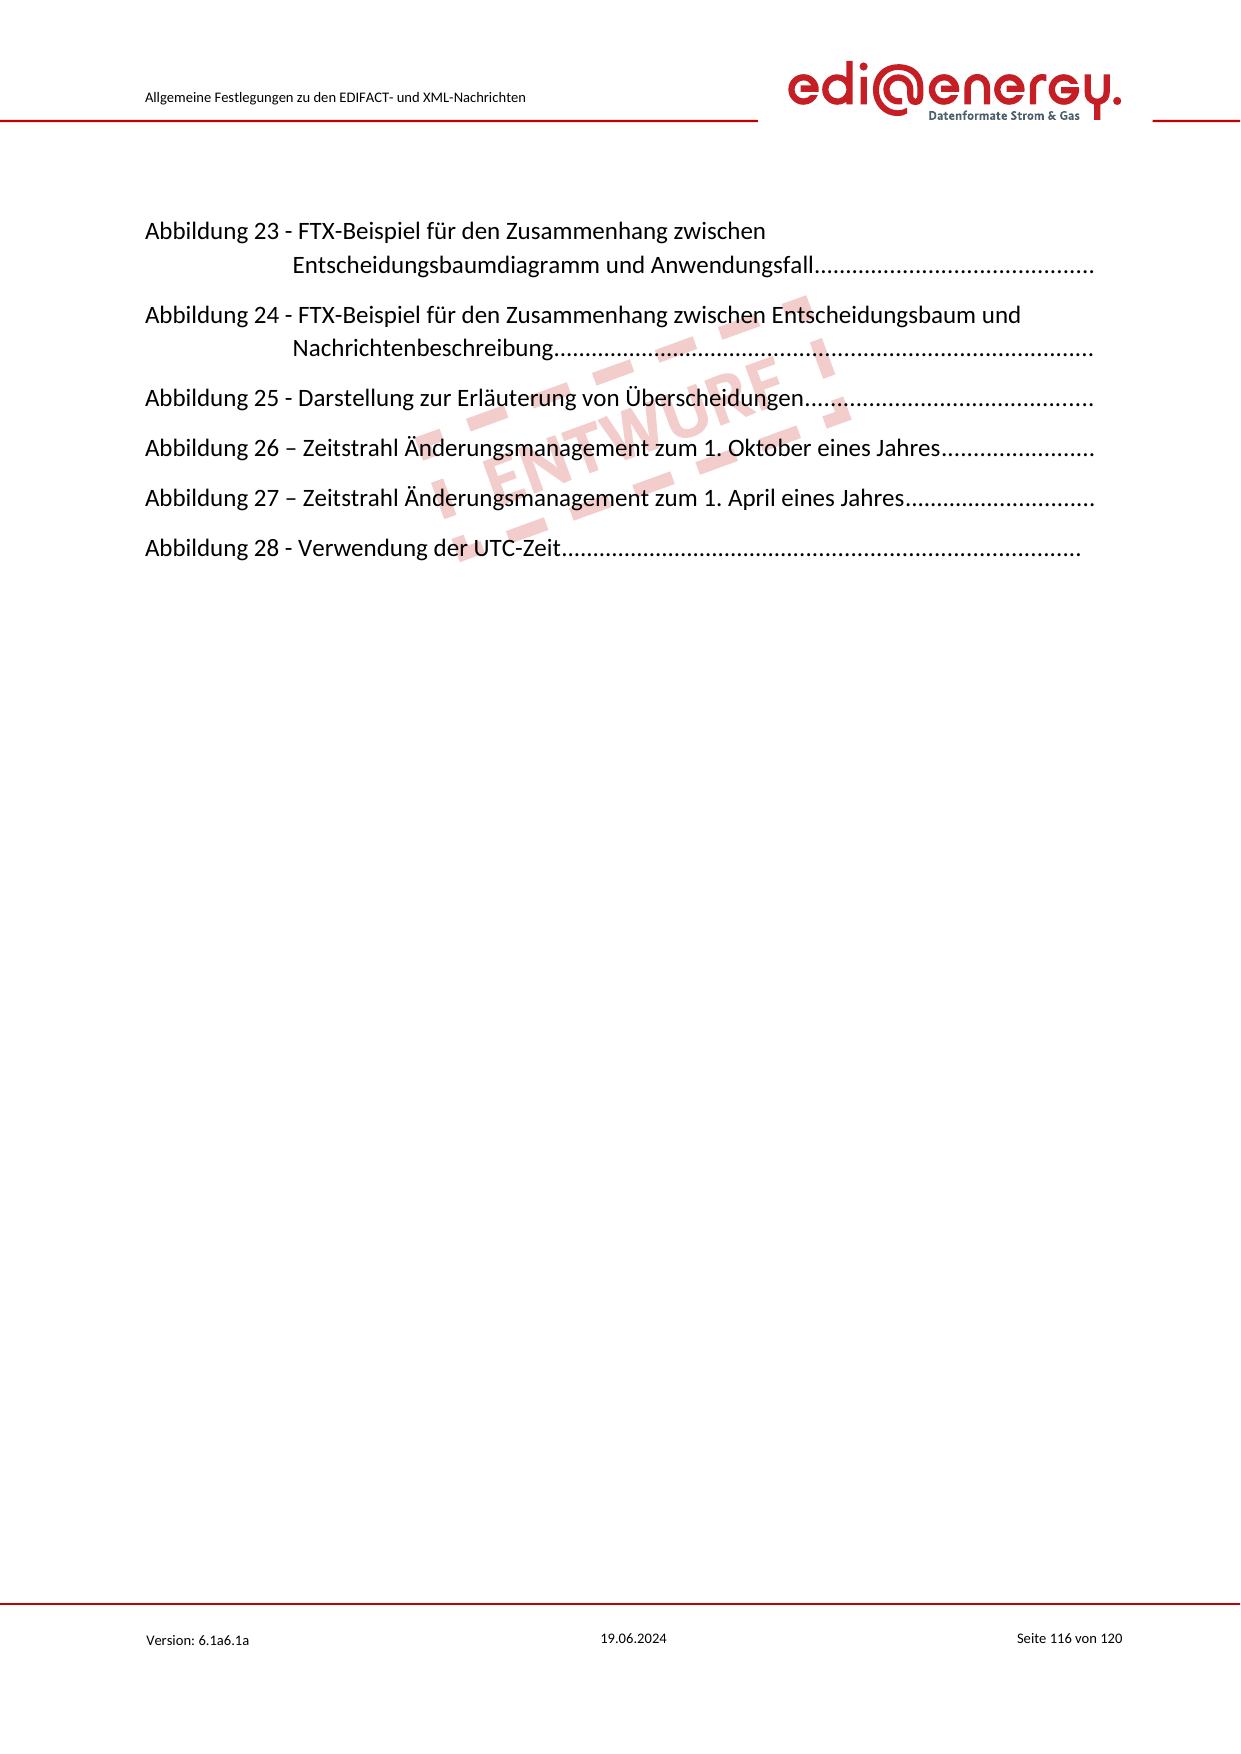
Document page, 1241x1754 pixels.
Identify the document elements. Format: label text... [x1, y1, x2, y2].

text Abbildung 23 - FTX-Beispiel für den Zusammenhang zwischen Entscheidungsbaumdiagramm und Anwendungsfall 86 [145, 213, 1060, 279]
text Abbildung 28 - Verwendung der UTC-Zeit 102 [145, 529, 1060, 563]
text Abbildung 26 – Zeitstrahl Änderungsmanagement zum 1. Oktober eines Jahres 92 [145, 429, 1060, 463]
text Abbildung 25 - Darstellung zur Erläuterung von Überscheidungen 89 [145, 379, 1060, 413]
text Abbildung 24 - FTX-Beispiel für den Zusammenhang zwischen Entscheidungsbaum und Nachrichtenbeschreibung 86 [145, 296, 1060, 363]
text Abbildung 27 – Zeitstrahl Änderungsmanagement zum 1. April eines Jahres 93 [145, 479, 1060, 513]
